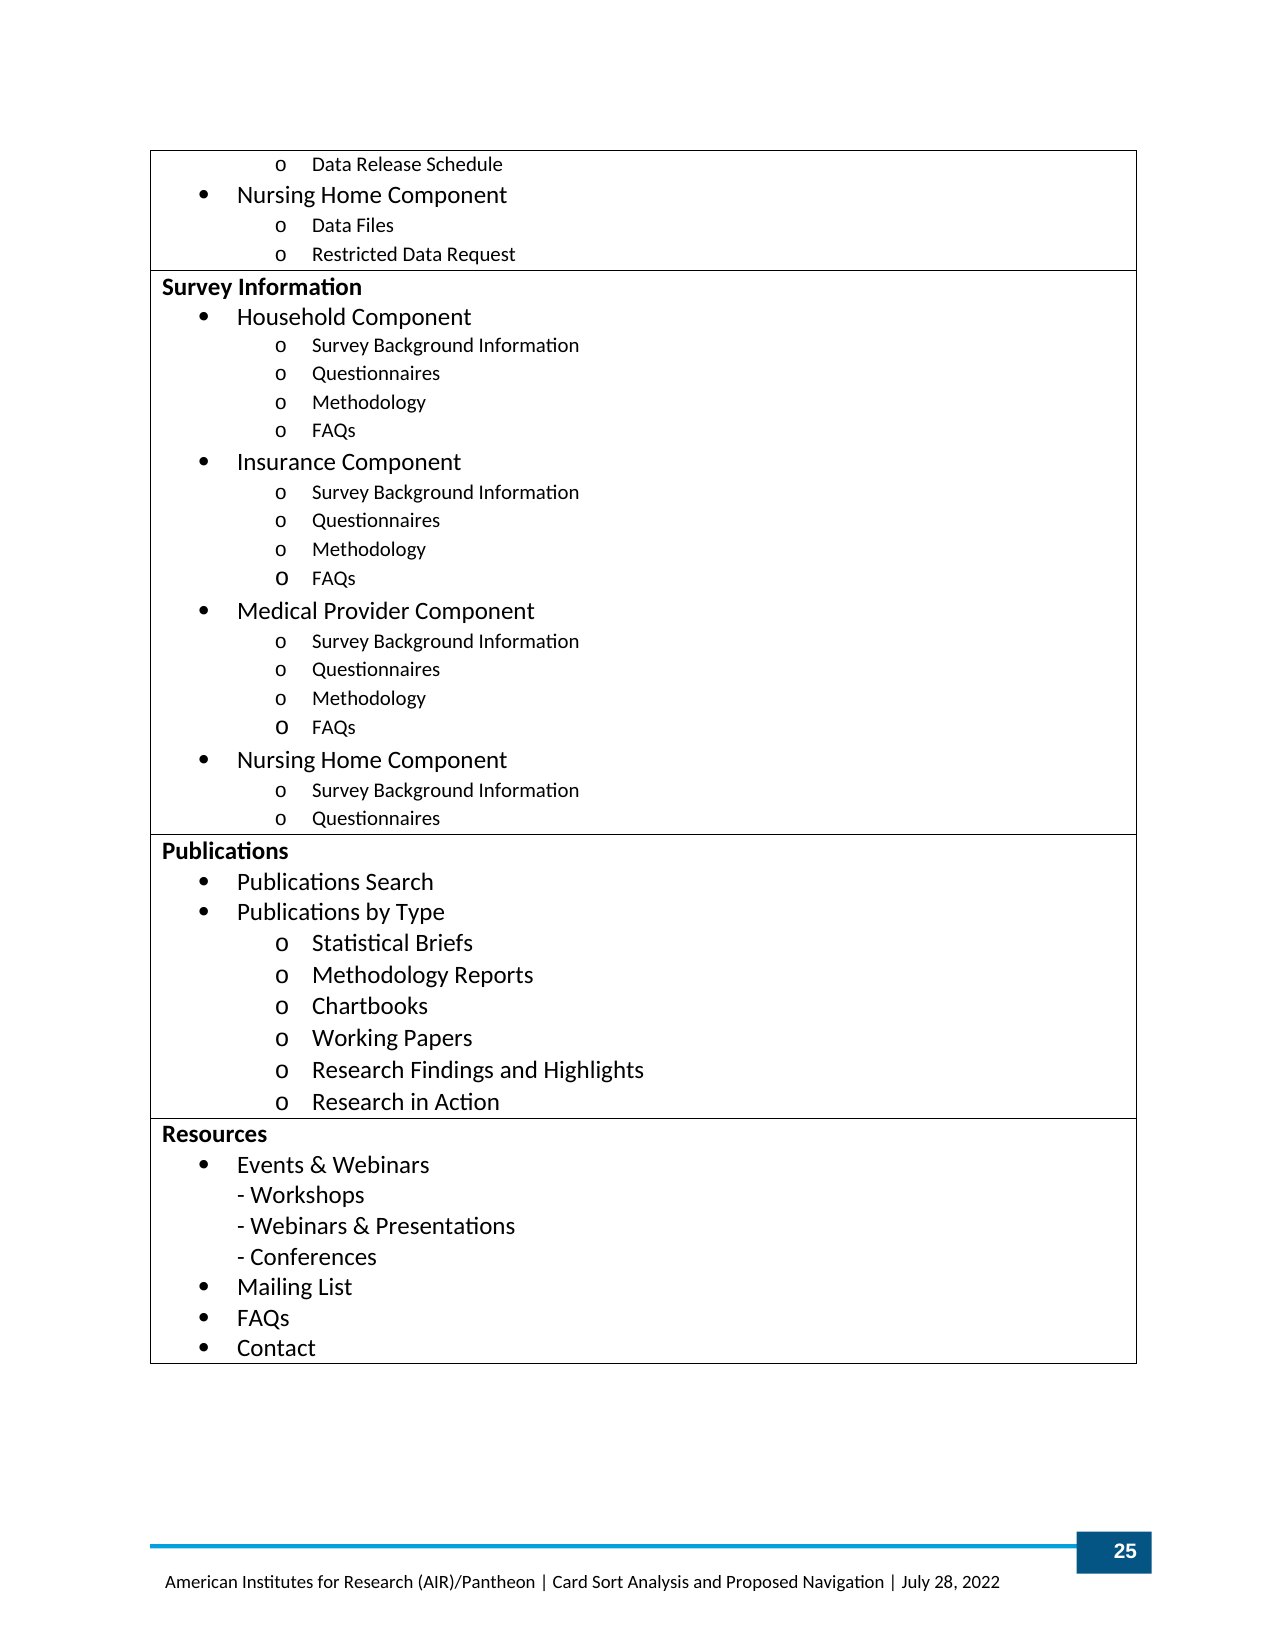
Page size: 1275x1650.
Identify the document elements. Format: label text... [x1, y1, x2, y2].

table_cell Publications Publications Search Publications by Type Statistical Briefs Methodology Reports Chartbooks Working Papers Research Findings and Highlights Research in Action [151, 835, 1136, 1118]
table_cell Resources Events & Webinars - Workshops - Webinars & Presentations - Conferences Mailing List FAQs Contact [151, 1119, 1136, 1363]
table_cell Survey Information Household Component Survey Background Information Questionnaires Methodology FAQs Insurance Component Survey Background Information Questionnaires Methodology FAQs Medical Provider Component Survey Background Information Questionnaires Methodology FAQs Nursing Home Component Survey Background Information Questionnaires [151, 271, 1136, 834]
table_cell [151, 151, 1136, 270]
